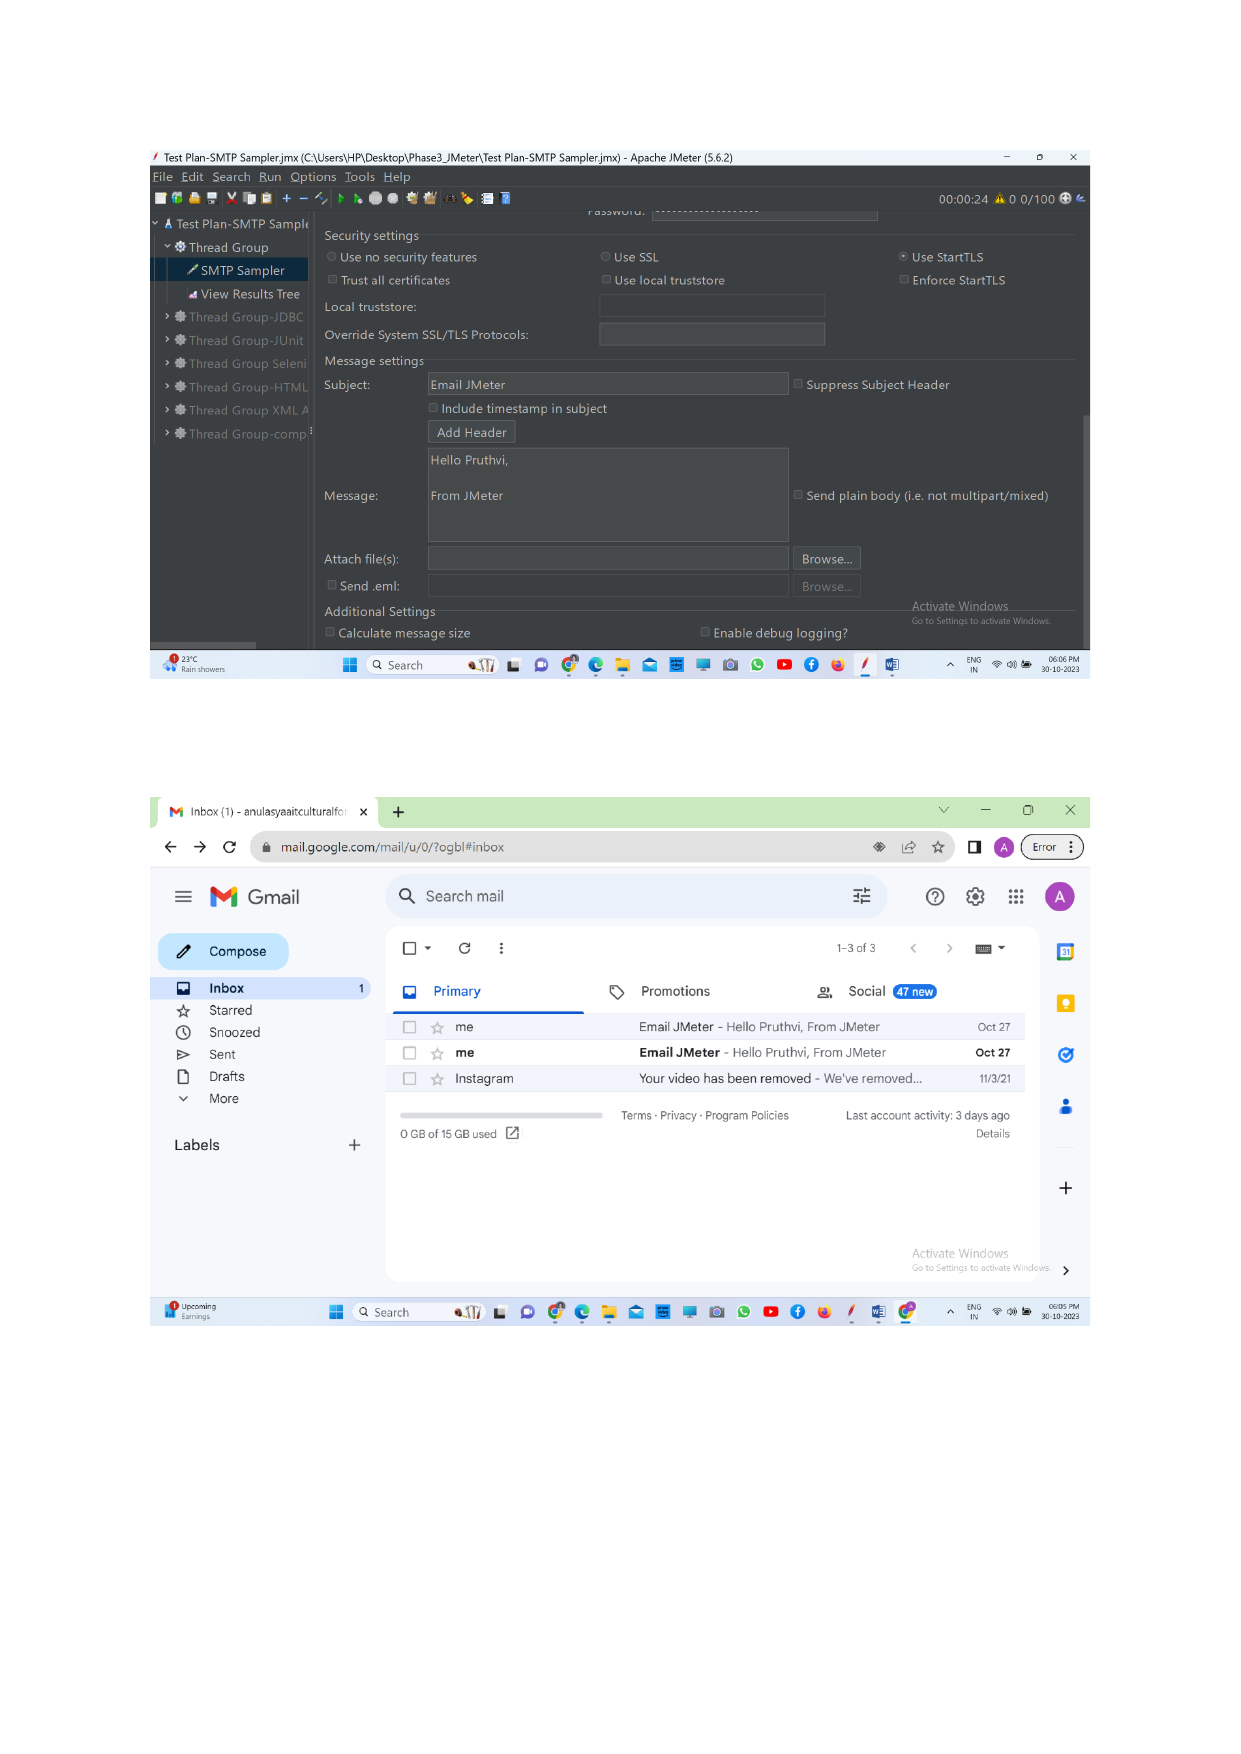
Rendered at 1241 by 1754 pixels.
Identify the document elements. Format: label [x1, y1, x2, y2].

picture [150, 150, 1091, 679]
picture [150, 797, 1091, 1326]
